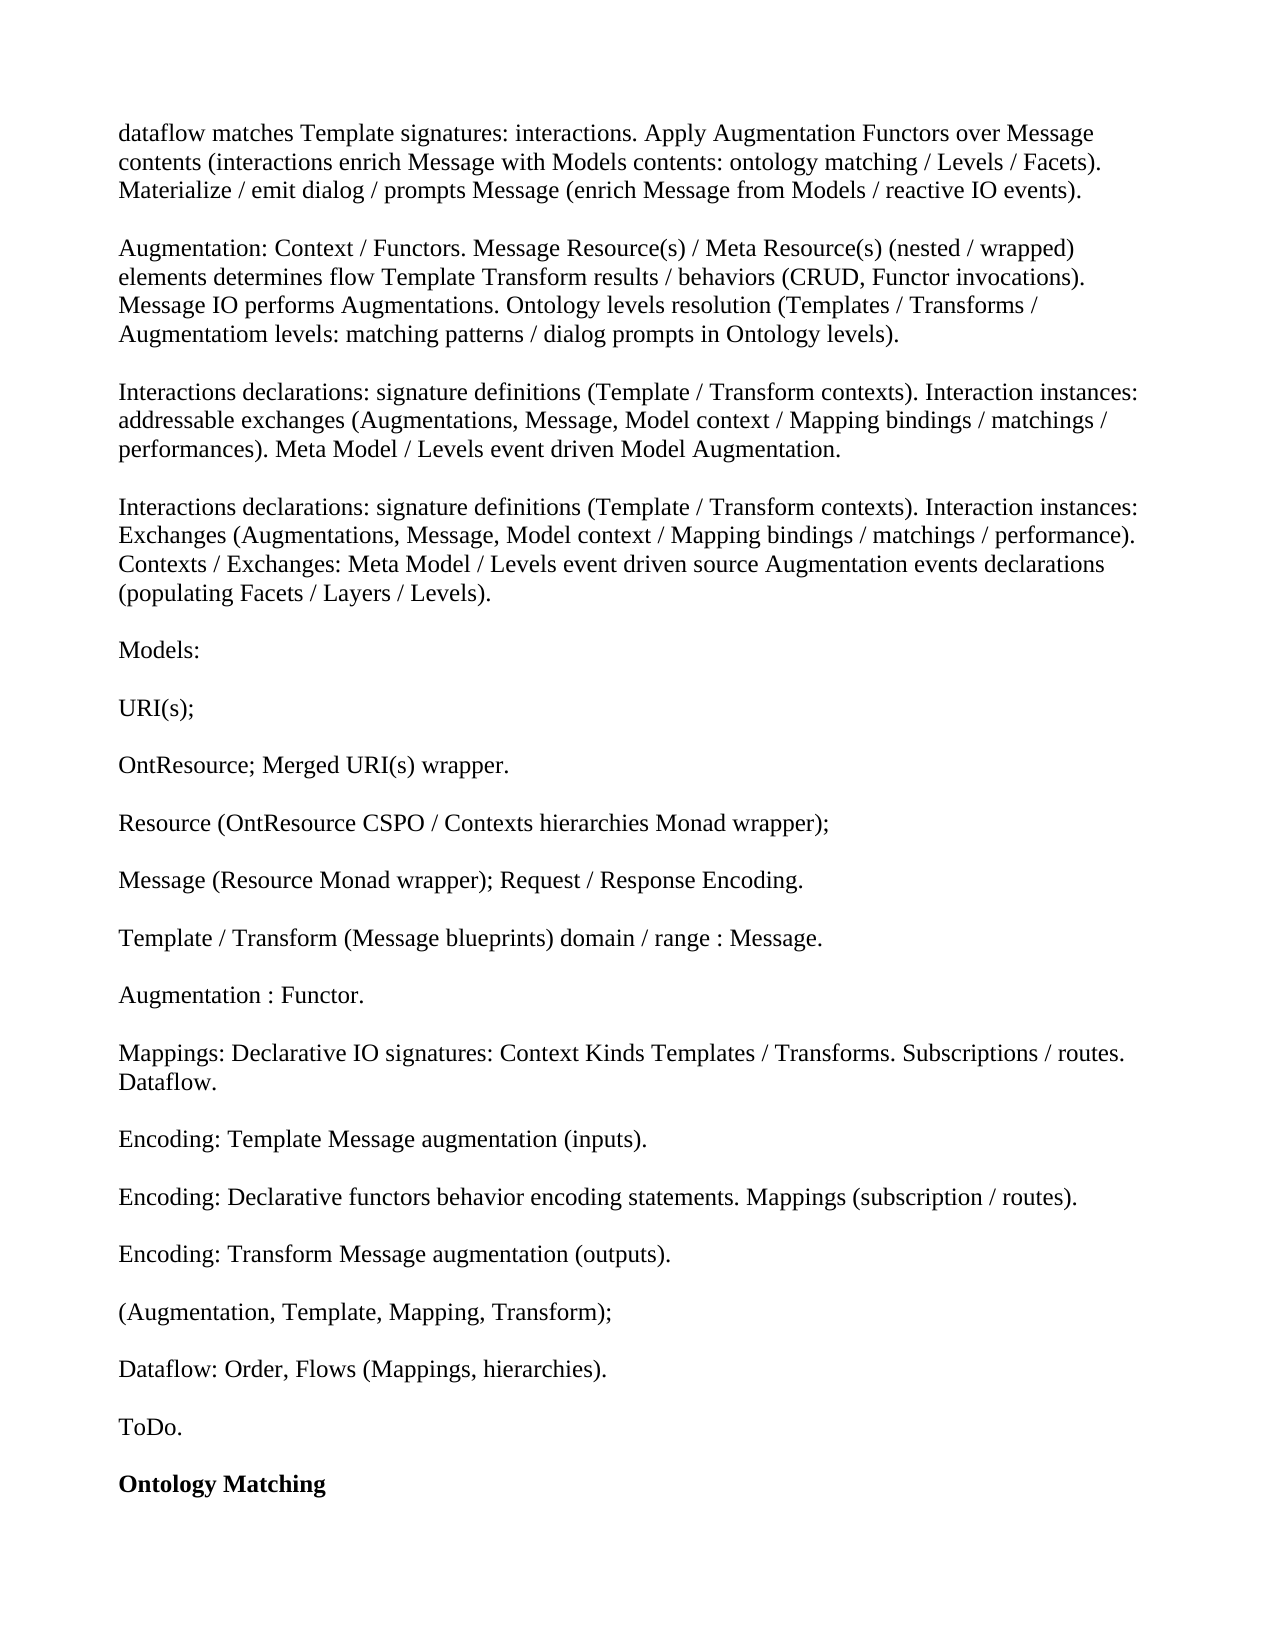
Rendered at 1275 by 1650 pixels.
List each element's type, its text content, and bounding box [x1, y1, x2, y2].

text OntResource; Merged URI(s) wrapper. [118, 751, 1157, 779]
text Interactions declarations: signature definitions (Template / Transform contexts). Interaction instances: Exchanges (Augmentations, Message, Model context / Mapping bindings / matchings / performance). Contexts / Exchanges: Meta Model / Levels event driven source Augmentation events declarations (populating Facets / Layers / Levels). [118, 492, 1157, 607]
text Ontology Matching [118, 1469, 1157, 1498]
text Encoding: Declarative functors behavior encoding statements. Mappings (subscription / routes). [118, 1182, 1157, 1211]
text Mappings: Declarative IO signatures: Context Kinds Templates / Transforms. Subscriptions / routes. Dataflow. [118, 1038, 1157, 1096]
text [118, 118, 1157, 204]
text Models: [118, 636, 1157, 664]
text Encoding: Template Message augmentation (inputs). [118, 1124, 1157, 1153]
text Augmentation : Functor. [118, 981, 1157, 1009]
text ToDo. [118, 1412, 1157, 1441]
text Template / Transform (Message blueprints) domain / range : Message. [118, 923, 1157, 952]
text Resource (OntResource CSPO / Contexts hierarchies Monad wrapper); [118, 808, 1157, 837]
text (Augmentation, Template, Mapping, Transform); [118, 1297, 1157, 1326]
text Message (Resource Monad wrapper); Request / Response Encoding. [118, 866, 1157, 894]
text Encoding: Transform Message augmentation (outputs). [118, 1239, 1157, 1268]
text Augmentation: Context / Functors. Message Resource(s) / Meta Resource(s) (nested / wrapped) elements determines flow Template Transform results / behaviors (CRUD, Functor invocations). Message IO performs Augmentations. Ontology levels resolution (Templates / Transforms / Augmentatiom levels: matching patterns / dialog prompts in Ontology levels). [118, 233, 1157, 348]
text Interactions declarations: signature definitions (Template / Transform contexts). Interaction instances: addressable exchanges (Augmentations, Message, Model context / Mapping bindings / matchings / performances). Meta Model / Levels event driven Model Augmentation. [118, 377, 1157, 463]
text Dataflow: Order, Flows (Mappings, hierarchies). [118, 1354, 1157, 1383]
text URI(s); [118, 693, 1157, 722]
